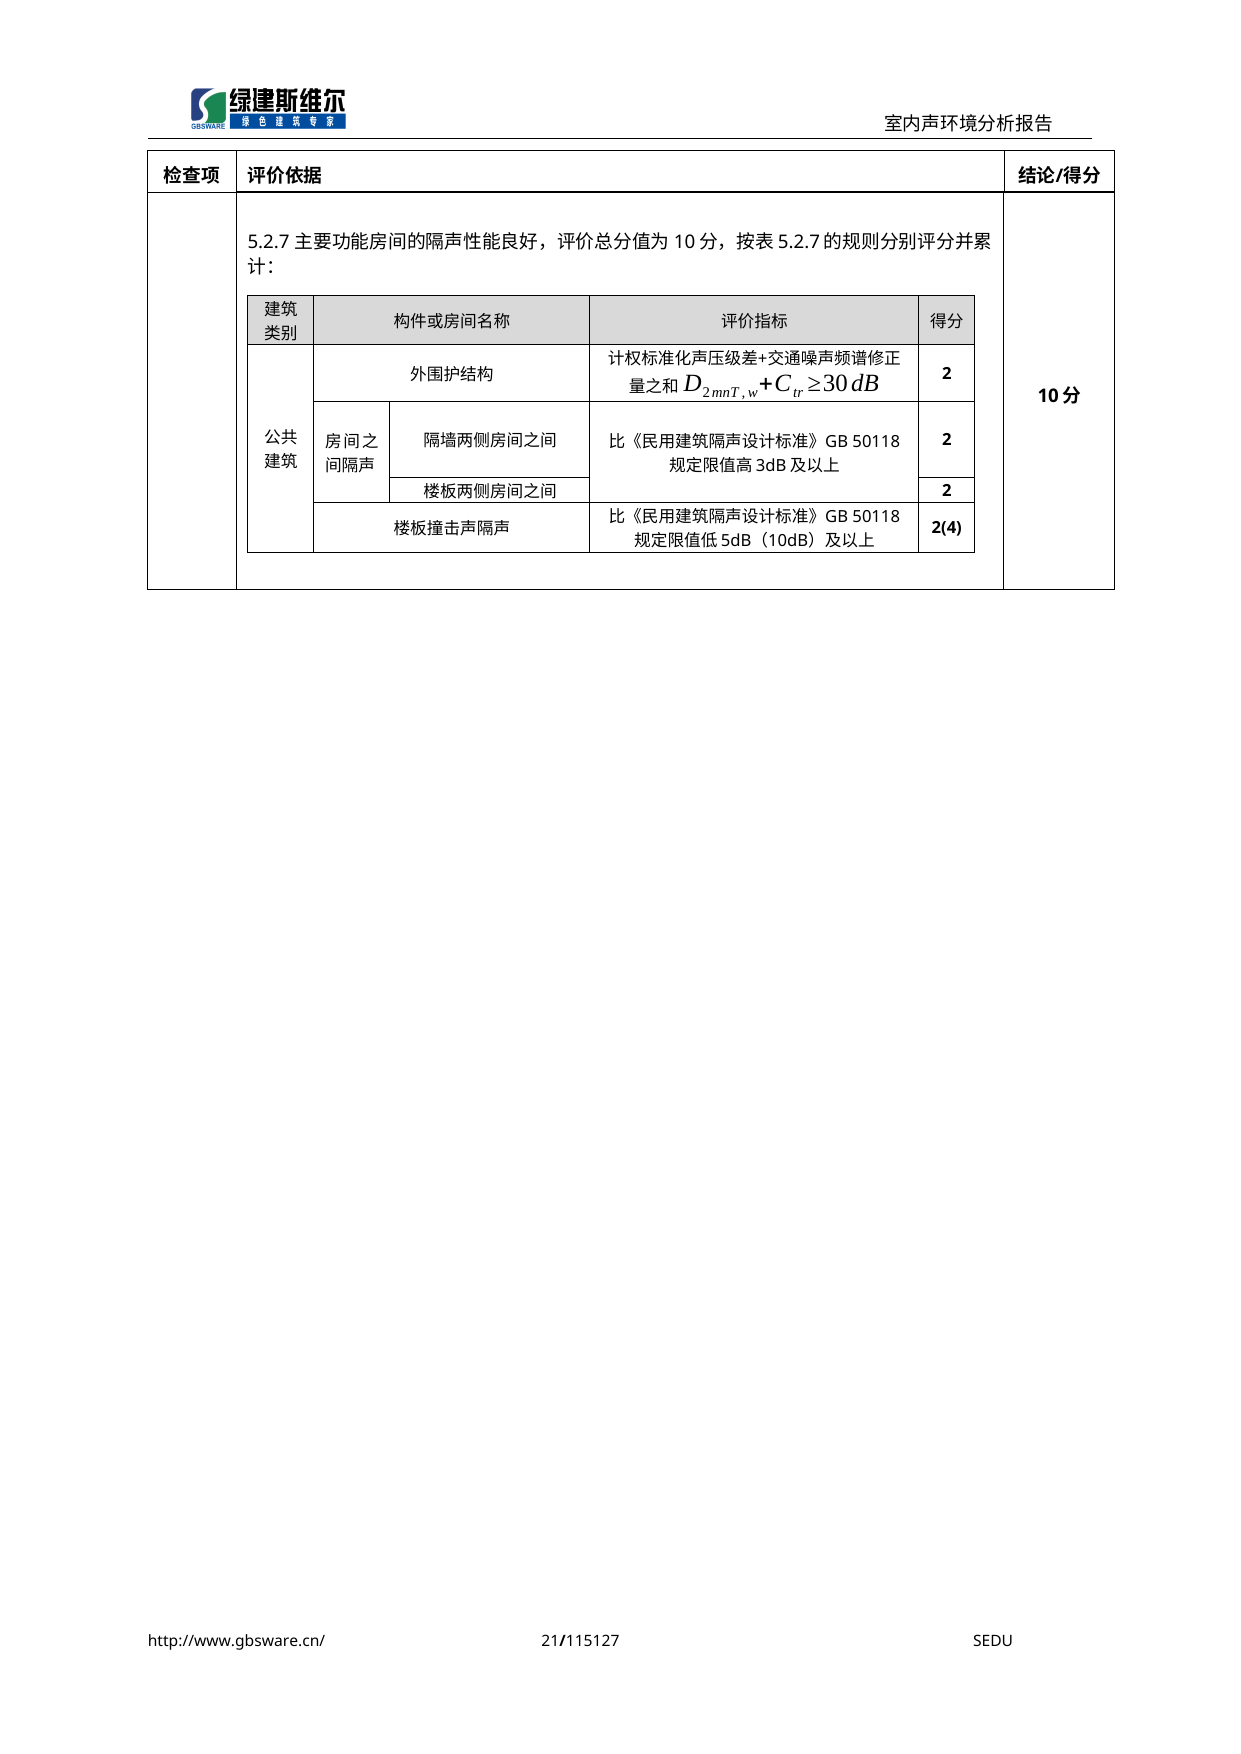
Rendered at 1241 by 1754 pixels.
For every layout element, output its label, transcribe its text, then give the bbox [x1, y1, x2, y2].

table_cell 10分 [1004, 193, 1114, 589]
table_header 结论/得分 [1005, 151, 1114, 191]
table_header 检查项 [148, 151, 236, 191]
picture [187, 88, 347, 130]
table_cell 5.2.7 主要功能房间的隔声性能良好，评价总分值为10分，按表5.2.7的规则分别评分并累计： [237, 193, 1003, 589]
table_header 评价依据 [237, 151, 1004, 191]
